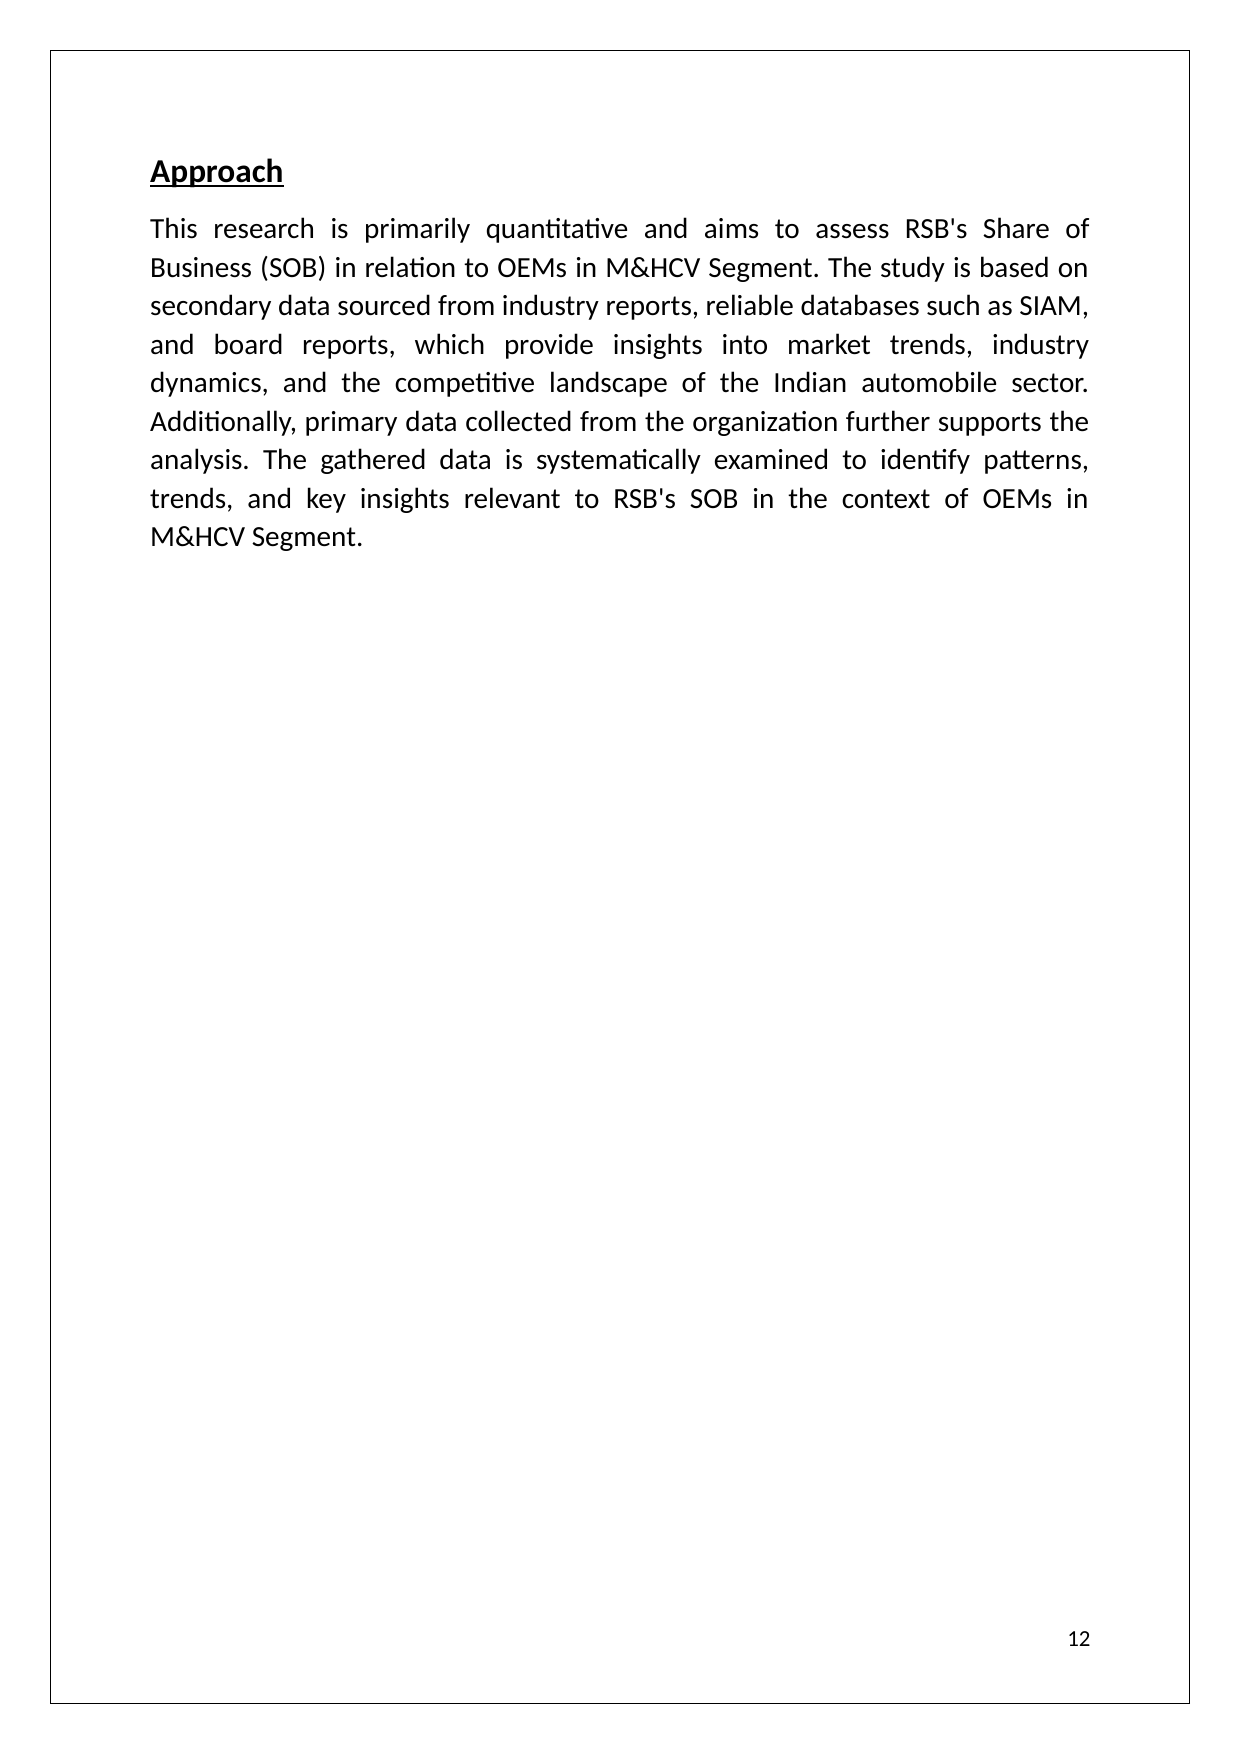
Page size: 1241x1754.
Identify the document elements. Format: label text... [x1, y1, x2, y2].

text Approach [150, 150, 1090, 191]
text This research is primarily quantitative and aims to assess RSB's Share of Business (SOB) in relation to OEMs in M&HCV Segment. The study is based on secondary data sourced from industry reports, reliable databases such as SIAM, and board reports, which provide insights into market trends, industry dynamics, and the competitive landscape of the Indian automobile sector. Additionally, primary data collected from the organization further supports the analysis. The gathered data is systematically examined to identify patterns, trends, and key insights relevant to RSB's SOB in the context of OEMs in M&HCV Segment. [150, 211, 1090, 554]
